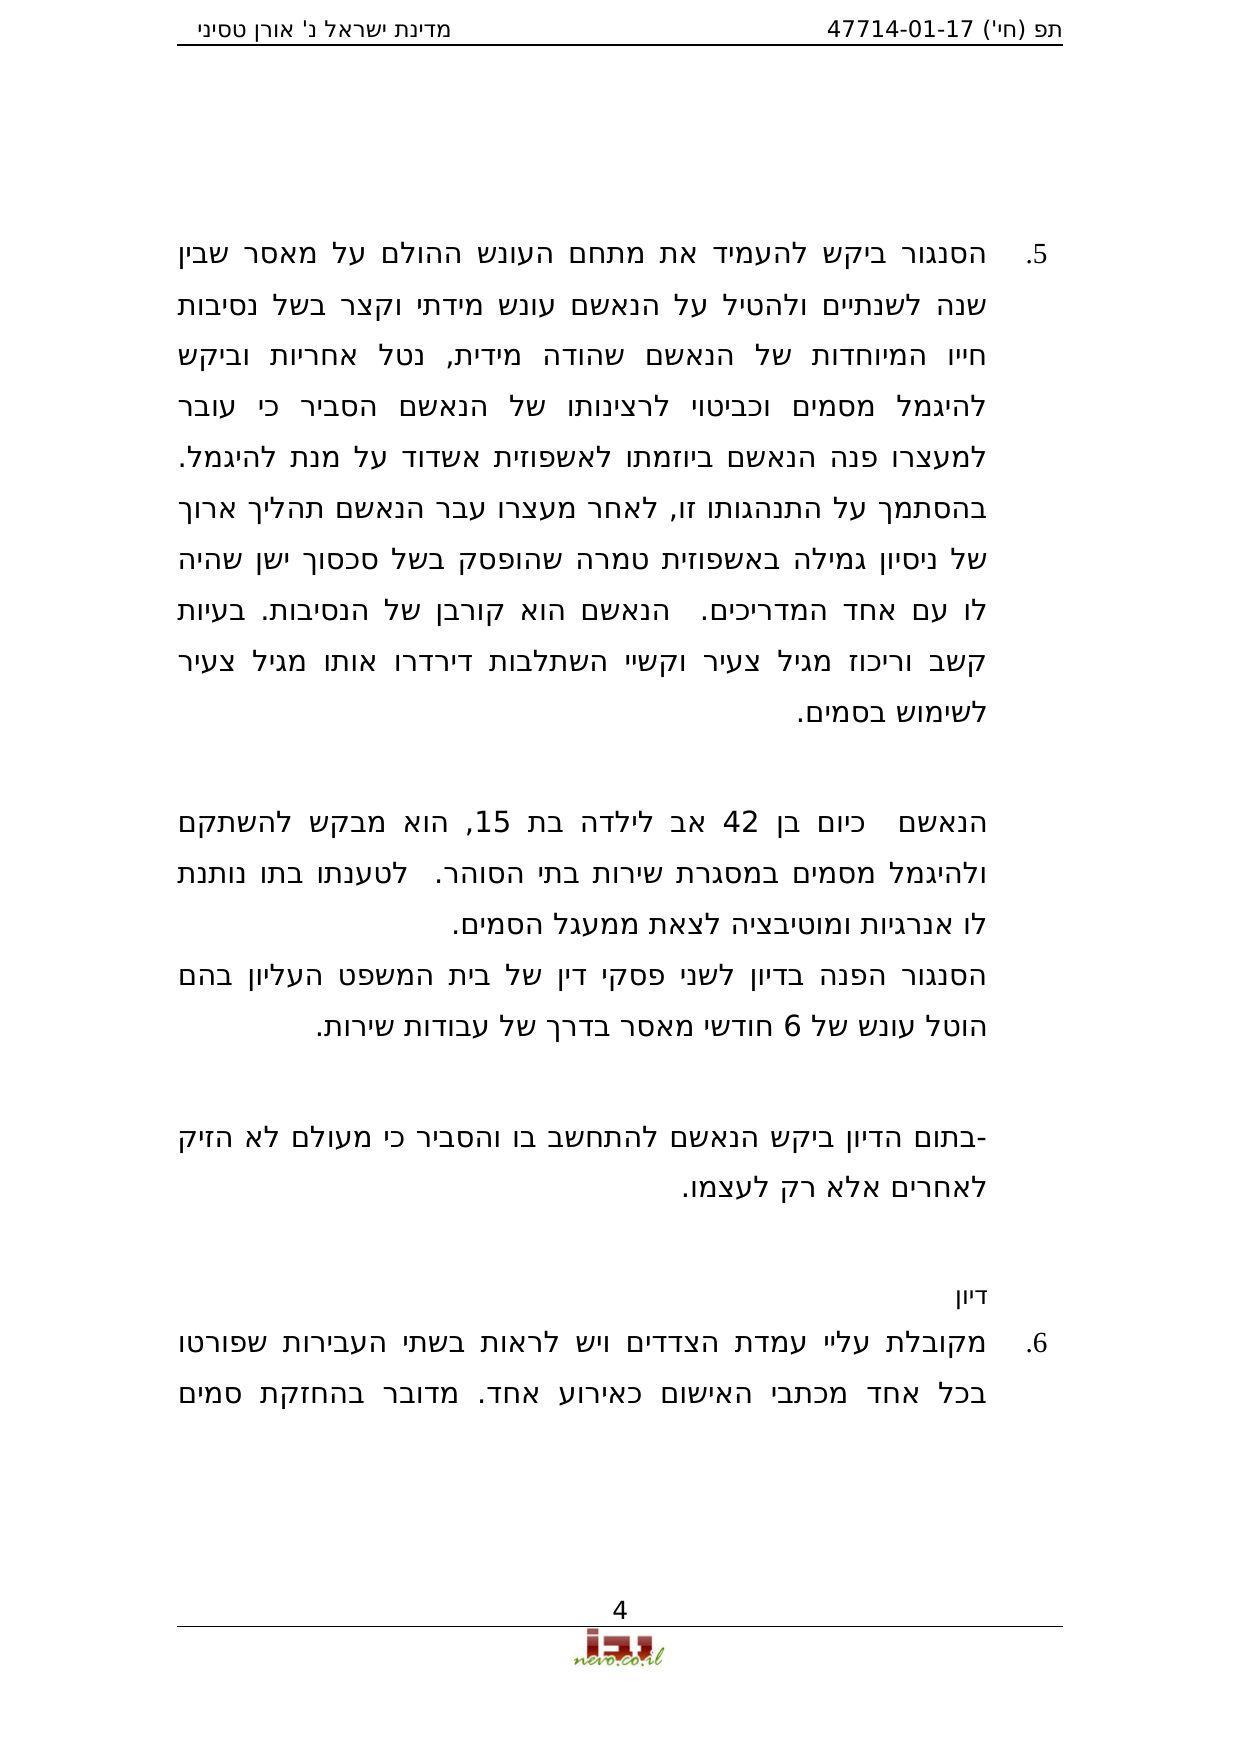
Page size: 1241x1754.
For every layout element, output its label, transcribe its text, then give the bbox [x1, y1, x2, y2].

text -בתום הדיון ביקש הנאשם להתחשב בו והסביר כי מעולם לא הזיק לאחרים אלא רק לעצמו. [177, 1120, 988, 1205]
list הסנגור ביקש להעמיד את מתחם העונש ההולם על מאסר שבין שנה לשנתיים ולהטיל על הנאשם עונש מידתי וקצר בשל נסיבות חייו המיוחדות של הנאשם שהודה מידית, נטל אחריות וביקש להיגמל מסמים וכביטוי לרצינותו של הנאשם הסביר כי עובר למעצרו פנה הנאשם ביוזמתו לאשפוזית אשדוד על מנת להיגמל. בהסתמך על התנהגותו זו, לאחר מעצרו עבר הנאשם תהליך ארוך של ניסיון גמילה באשפוזית טמרה שהופסק בשל סכסוך ישן שהיה לו עם אחד המדריכים. הנאשם הוא קורבן של הנסיבות. בעיות קשב וריכוז מגיל צעיר וקשיי השתלבות דירדרו אותו מגיל צעיר לשימוש בסמים. [177, 237, 1026, 729]
picture [574, 1628, 666, 1667]
text דיון [177, 1281, 988, 1310]
text הנאשם כיום בן 42 אב לילדה בת 15, הוא מבקש להשתקם ולהיגמל מסמים במסגרת שירות בתי הסוהר. לטענתו בתו נותנת לו אנרגיות ומוטיבציה לצאת ממעגל הסמים. [177, 806, 988, 942]
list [177, 1325, 1026, 1410]
text הסנגור הפנה בדיון לשני פסקי דין של בית המשפט העליון בהם הוטל עונש של 6 חודשי מאסר בדרך של עבודות שירות. [177, 958, 988, 1043]
